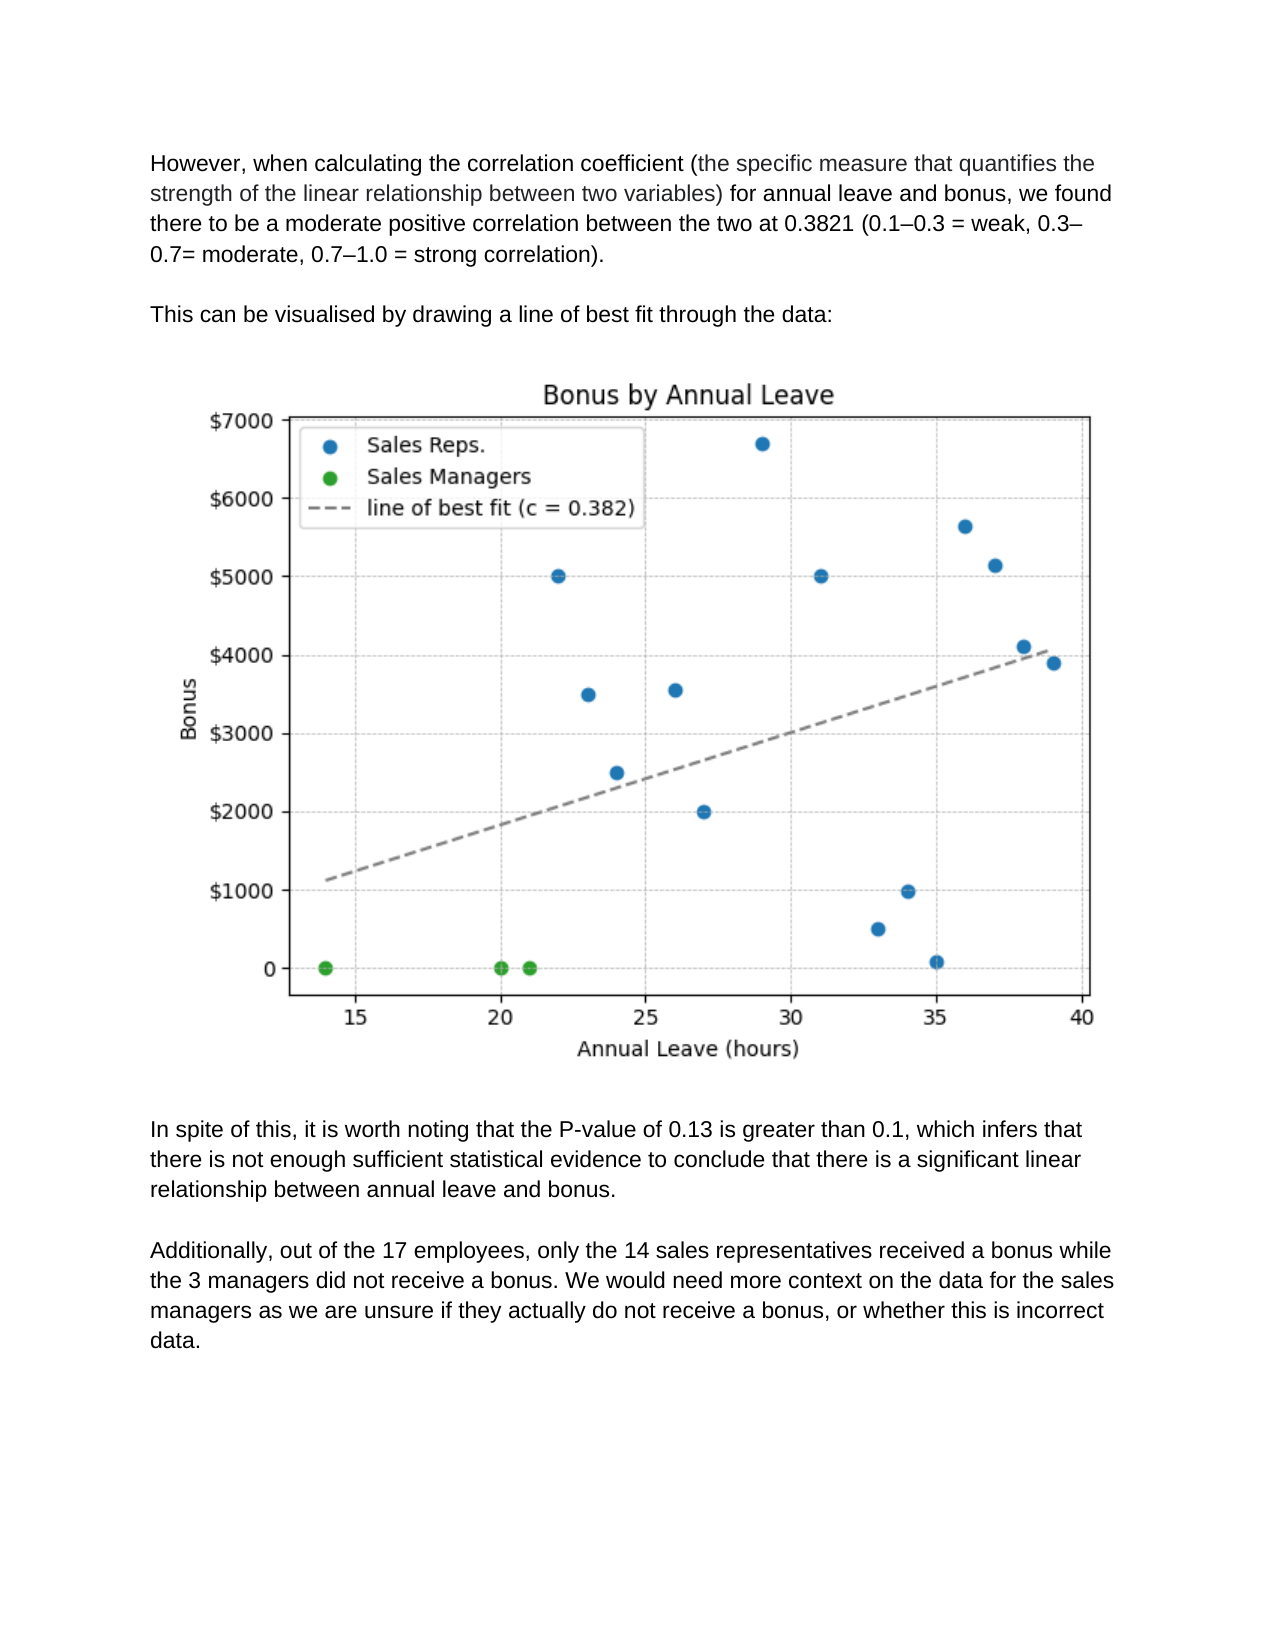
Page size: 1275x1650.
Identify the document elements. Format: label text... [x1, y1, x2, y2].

text However, when calculating the correlation coefficient (the specific measure that quantifies the strength of the linear relationship between two variables) for annual leave and bonus, we found there to be a moderate positive correlation between the two at 0.3821 (0.1–0.3 = weak, 0.3–0.7= moderate, 0.7–1.0 = strong correlation). [150, 150, 1125, 267]
text This can be visualised by drawing a line of best fit through the data: [150, 301, 1125, 327]
picture [157, 361, 1118, 1082]
text Additionally, out of the 17 employees, only the 14 sales representatives received a bonus while the 3 managers did not receive a bonus. We would need more context on the data for the sales managers as we are unsure if they actually do not receive a bonus, or whether this is incorrect data. [150, 1237, 1125, 1354]
text In spite of this, it is worth noting that the P-value of 0.13 is greater than 0.1, which infers that there is not enough sufficient statistical evidence to conclude that there is a significant linear relationship between annual leave and bonus. [150, 1116, 1125, 1203]
